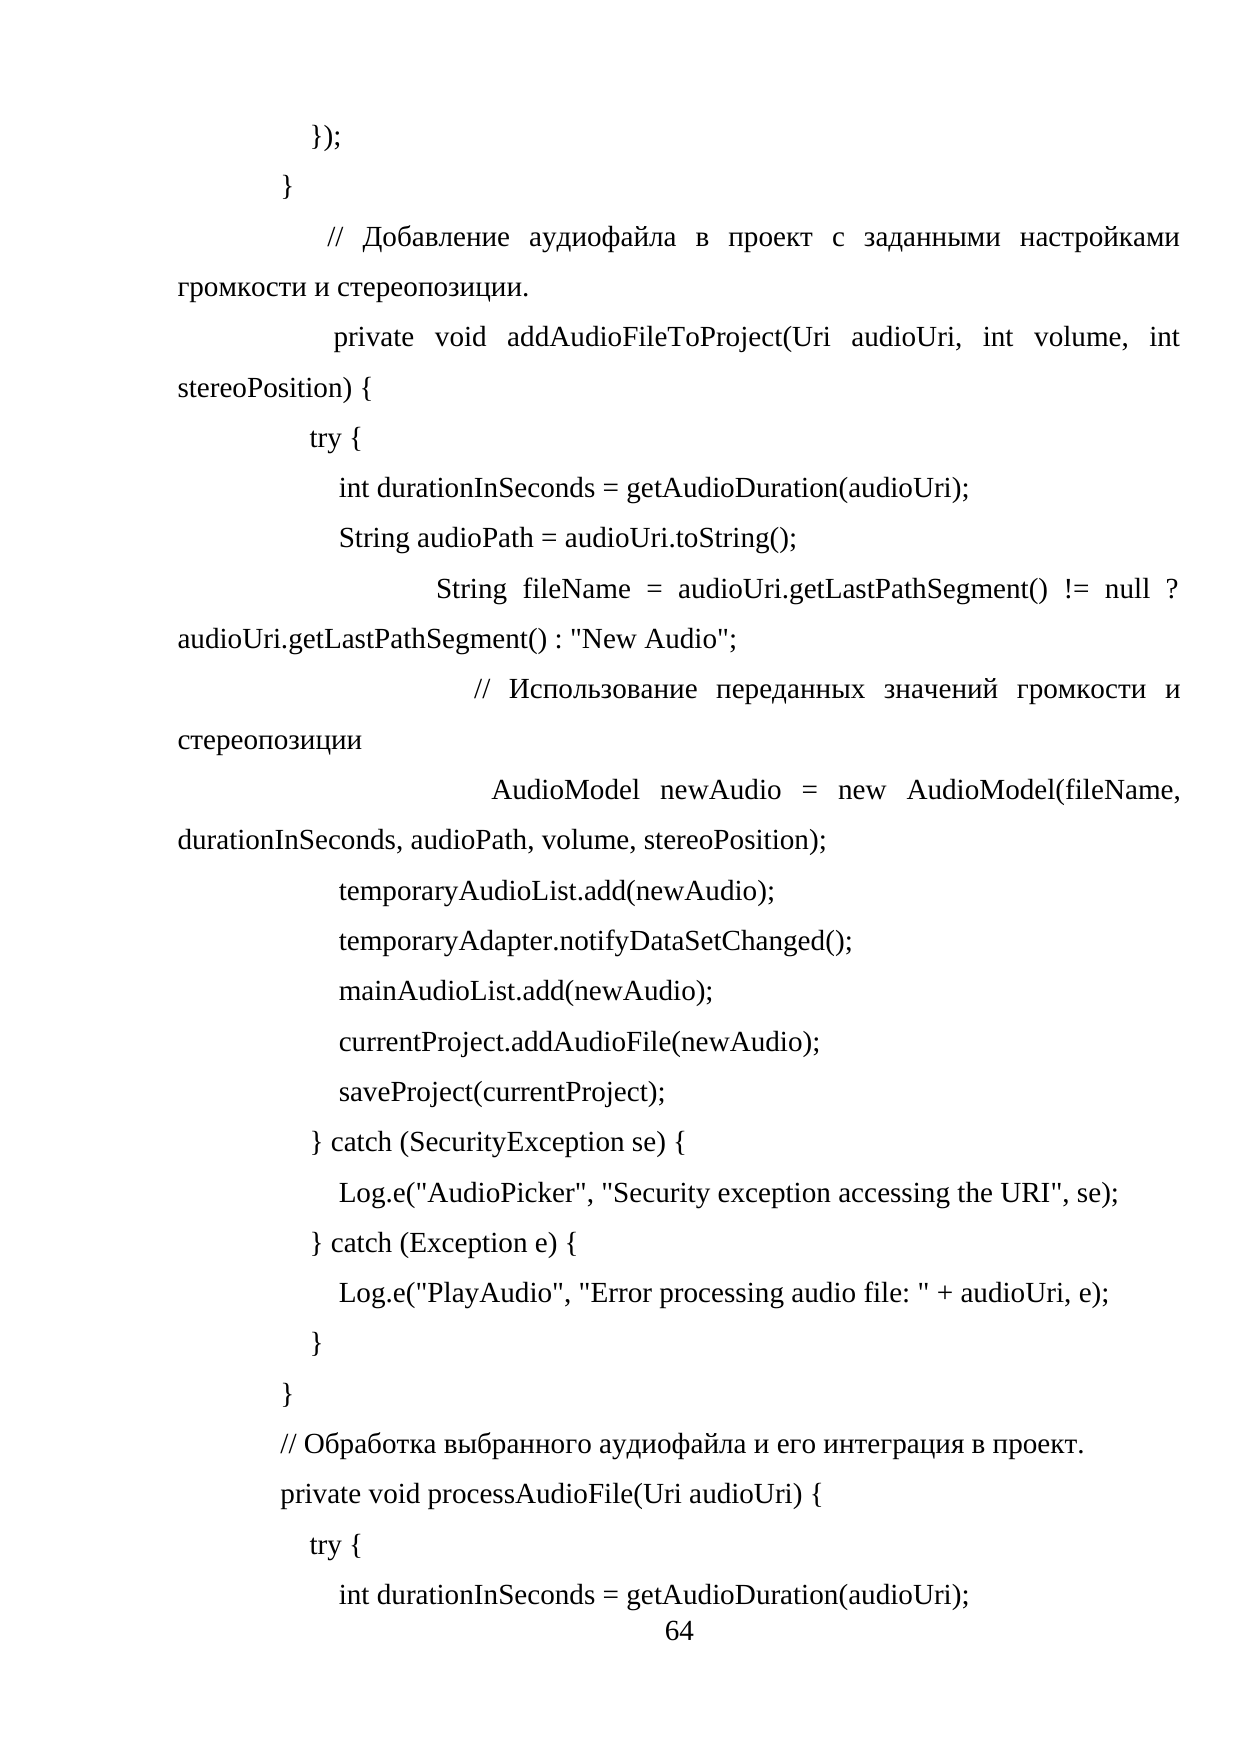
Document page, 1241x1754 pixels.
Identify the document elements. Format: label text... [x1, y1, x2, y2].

text Log.e("AudioPicker", "Security exception accessing the URI", se); [177, 1175, 1181, 1208]
text saveProject(currentProject); [177, 1074, 1181, 1108]
text String fileName = audioUri.getLastPathSegment() != null ? audioUri.getLastPathSegment() : "New Audio"; [177, 571, 1181, 655]
text } [177, 168, 1181, 202]
text temporaryAudioList.add(newAudio); [177, 873, 1181, 906]
text } [177, 1376, 1181, 1409]
text private void addAudioFileToProject(Uri audioUri, int volume, int stereoPosition) { [177, 319, 1181, 403]
text }); [177, 118, 1181, 152]
text private void processAudioFile(Uri audioUri) { [177, 1477, 1181, 1510]
text mainAudioList.add(newAudio); [177, 973, 1181, 1007]
text // Использование переданных значений громкости и стереопозиции [177, 672, 1181, 755]
text Log.e("PlayAudio", "Error processing audio file: " + audioUri, e); [177, 1275, 1181, 1309]
text try { [177, 1527, 1181, 1560]
text // Добавление аудиофайла в проект с заданными настройками громкости и стереопозиции. [177, 219, 1181, 303]
text AudioModel newAudio = new AudioModel(fileName, durationInSeconds, audioPath, volume, stereoPosition); [177, 772, 1181, 856]
text currentProject.addAudioFile(newAudio); [177, 1024, 1181, 1057]
text // Обработка выбранного аудиофайла и его интеграция в проект. [177, 1426, 1181, 1460]
text try { [177, 420, 1181, 453]
text int durationInSeconds = getAudioDuration(audioUri); [177, 470, 1181, 504]
text } [177, 1326, 1181, 1359]
text } catch (SecurityException se) { [177, 1124, 1181, 1158]
text temporaryAdapter.notifyDataSetChanged(); [177, 923, 1181, 957]
text String audioPath = audioUri.toString(); [177, 521, 1181, 554]
text } catch (Exception e) { [177, 1225, 1181, 1258]
text int durationInSeconds = getAudioDuration(audioUri); [177, 1577, 1181, 1611]
